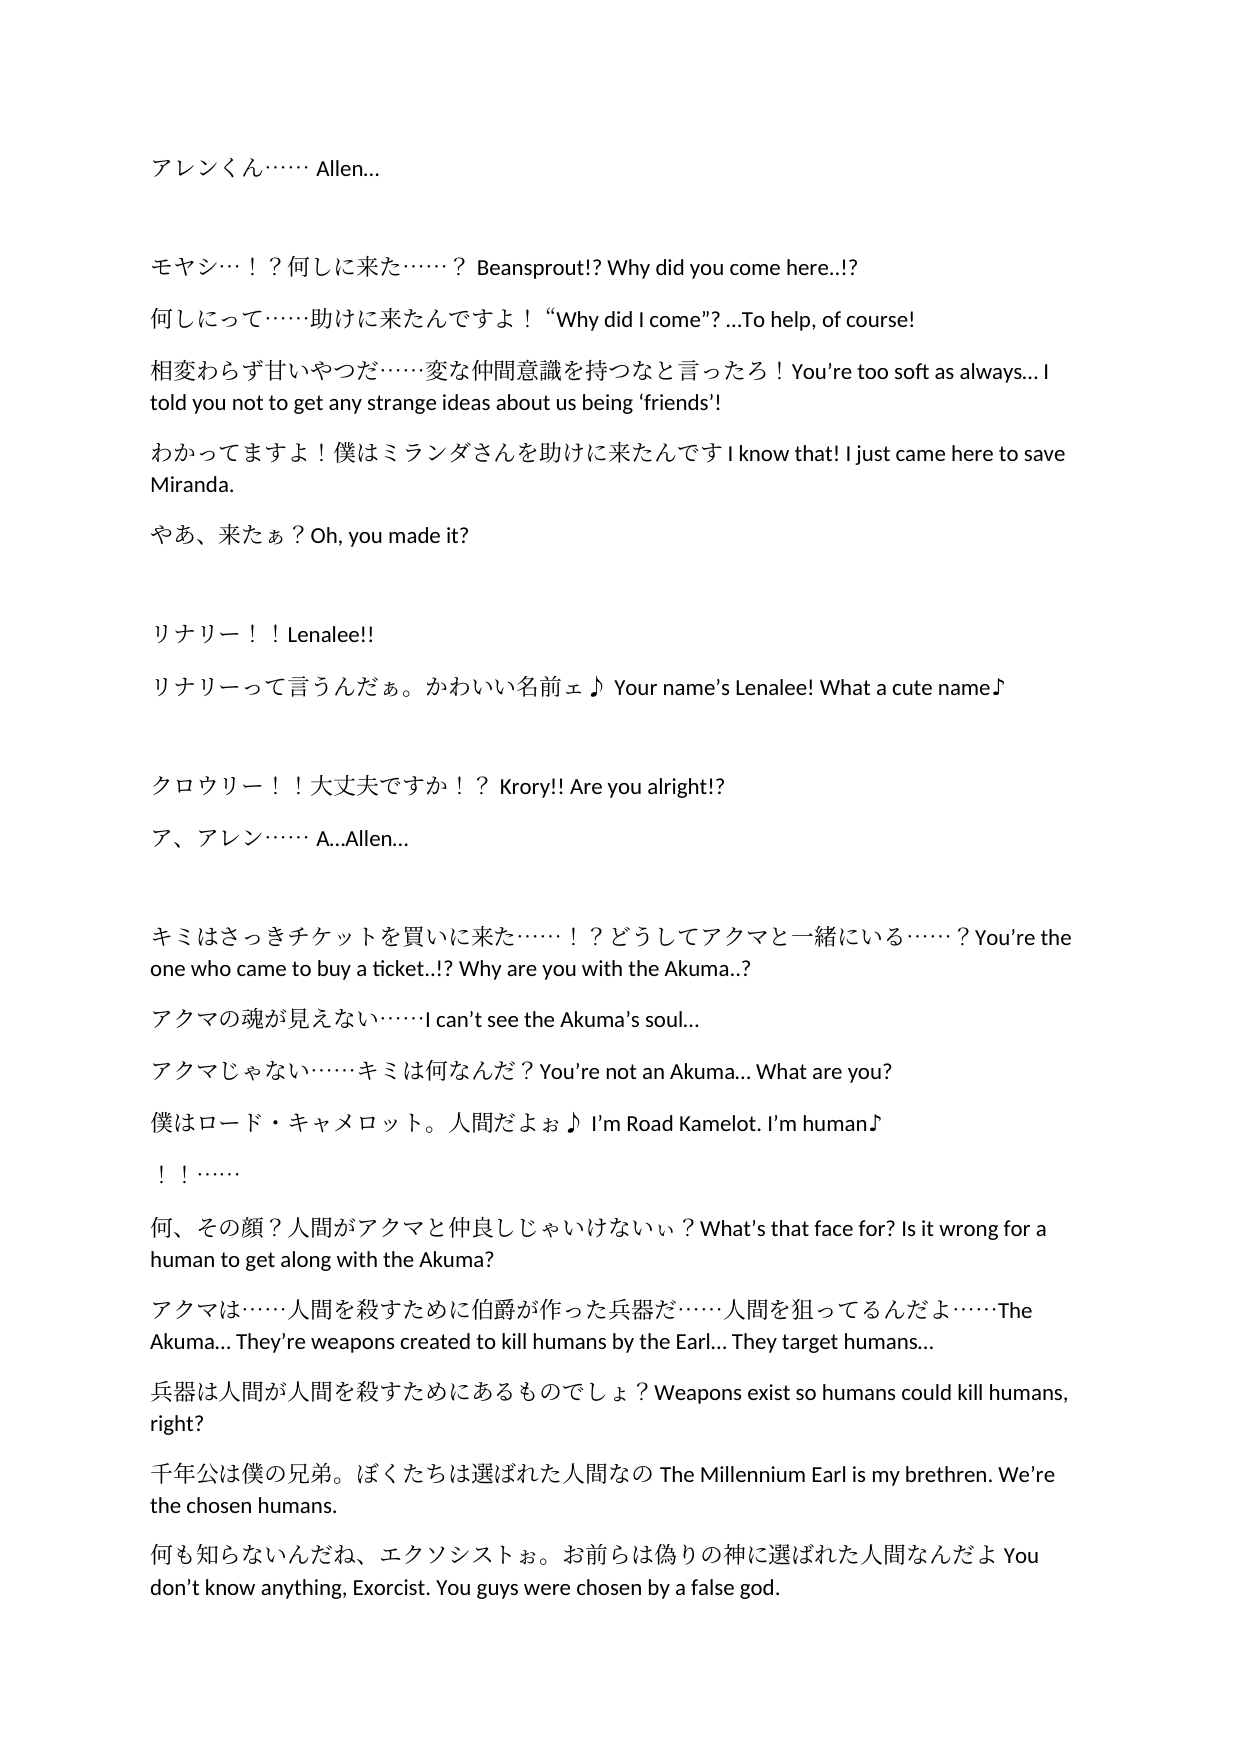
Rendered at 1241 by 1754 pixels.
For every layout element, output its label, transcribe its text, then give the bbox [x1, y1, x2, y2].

text モヤシ…！？何しに来た……？ Beansprout!? Why did you come here..!? [150, 249, 1090, 282]
text 何、その顔？人間がアクマと仲良しじゃいけないぃ？What’s that face for? Is it wrong for a human to get along with the Akuma? [150, 1210, 1090, 1273]
text クロウリー！！大丈夫ですか！？ Krory!! Are you alright!? [150, 768, 1090, 801]
text やあ、来たぁ？Oh, you made it? [150, 517, 1090, 550]
text キミはさっきチケットを買いに来た……！？どうしてアクマと一緒にいる……？You’re the one who came to buy a ticket..!? Why are you with the Akuma..? [150, 919, 1090, 982]
text 相変わらず甘いやつだ……変な仲間意識を持つなと言ったろ！You’re too soft as always… I told you not to get any strange ideas about us being ‘friends’! [150, 353, 1090, 417]
text ア、アレン…… A…Allen… [150, 820, 1090, 853]
text アクマじゃない……キミは何なんだ？You’re not an Akuma… What are you? [150, 1053, 1090, 1086]
text リナリーって言うんだぁ。かわいい名前ェ♪ Your name’s Lenalee! What a cute name♪ [150, 669, 1090, 702]
text リナリー！！Lenalee!! [150, 616, 1090, 649]
text ！！…… [150, 1157, 1090, 1190]
text 兵器は人間が人間を殺すためにあるものでしょ？Weapons exist so humans could kill humans, right? [150, 1374, 1090, 1437]
text 千年公は僕の兄弟。ぼくたちは選ばれた人間なの The Millennium Earl is my brethren. We’re the chosen humans. [150, 1456, 1090, 1519]
text 僕はロード・キャメロット。人間だよぉ♪ I’m Road Kamelot. I’m human♪ [150, 1105, 1090, 1138]
text アクマの魂が見えない……I can’t see the Akuma’s soul… [150, 1001, 1090, 1034]
text わかってますよ！僕はミランダさんを助けに来たんですI know that! I just came here to save Miranda. [150, 435, 1090, 498]
text 何も知らないんだね、エクソシストぉ。お前らは偽りの神に選ばれた人間なんだよ You don’t know anything, Exorcist. You guys were chosen by a false god. [150, 1538, 1090, 1601]
text 何しにって……助けに来たんですよ！ “Why did I come”? …To help, of course! [150, 301, 1090, 334]
text アレンくん…… Allen… [150, 150, 1090, 183]
text アクマは……人間を殺すために伯爵が作った兵器だ……人間を狙ってるんだよ……The Akuma… They’re weapons created to kill humans by the Earl… They target humans… [150, 1292, 1090, 1355]
